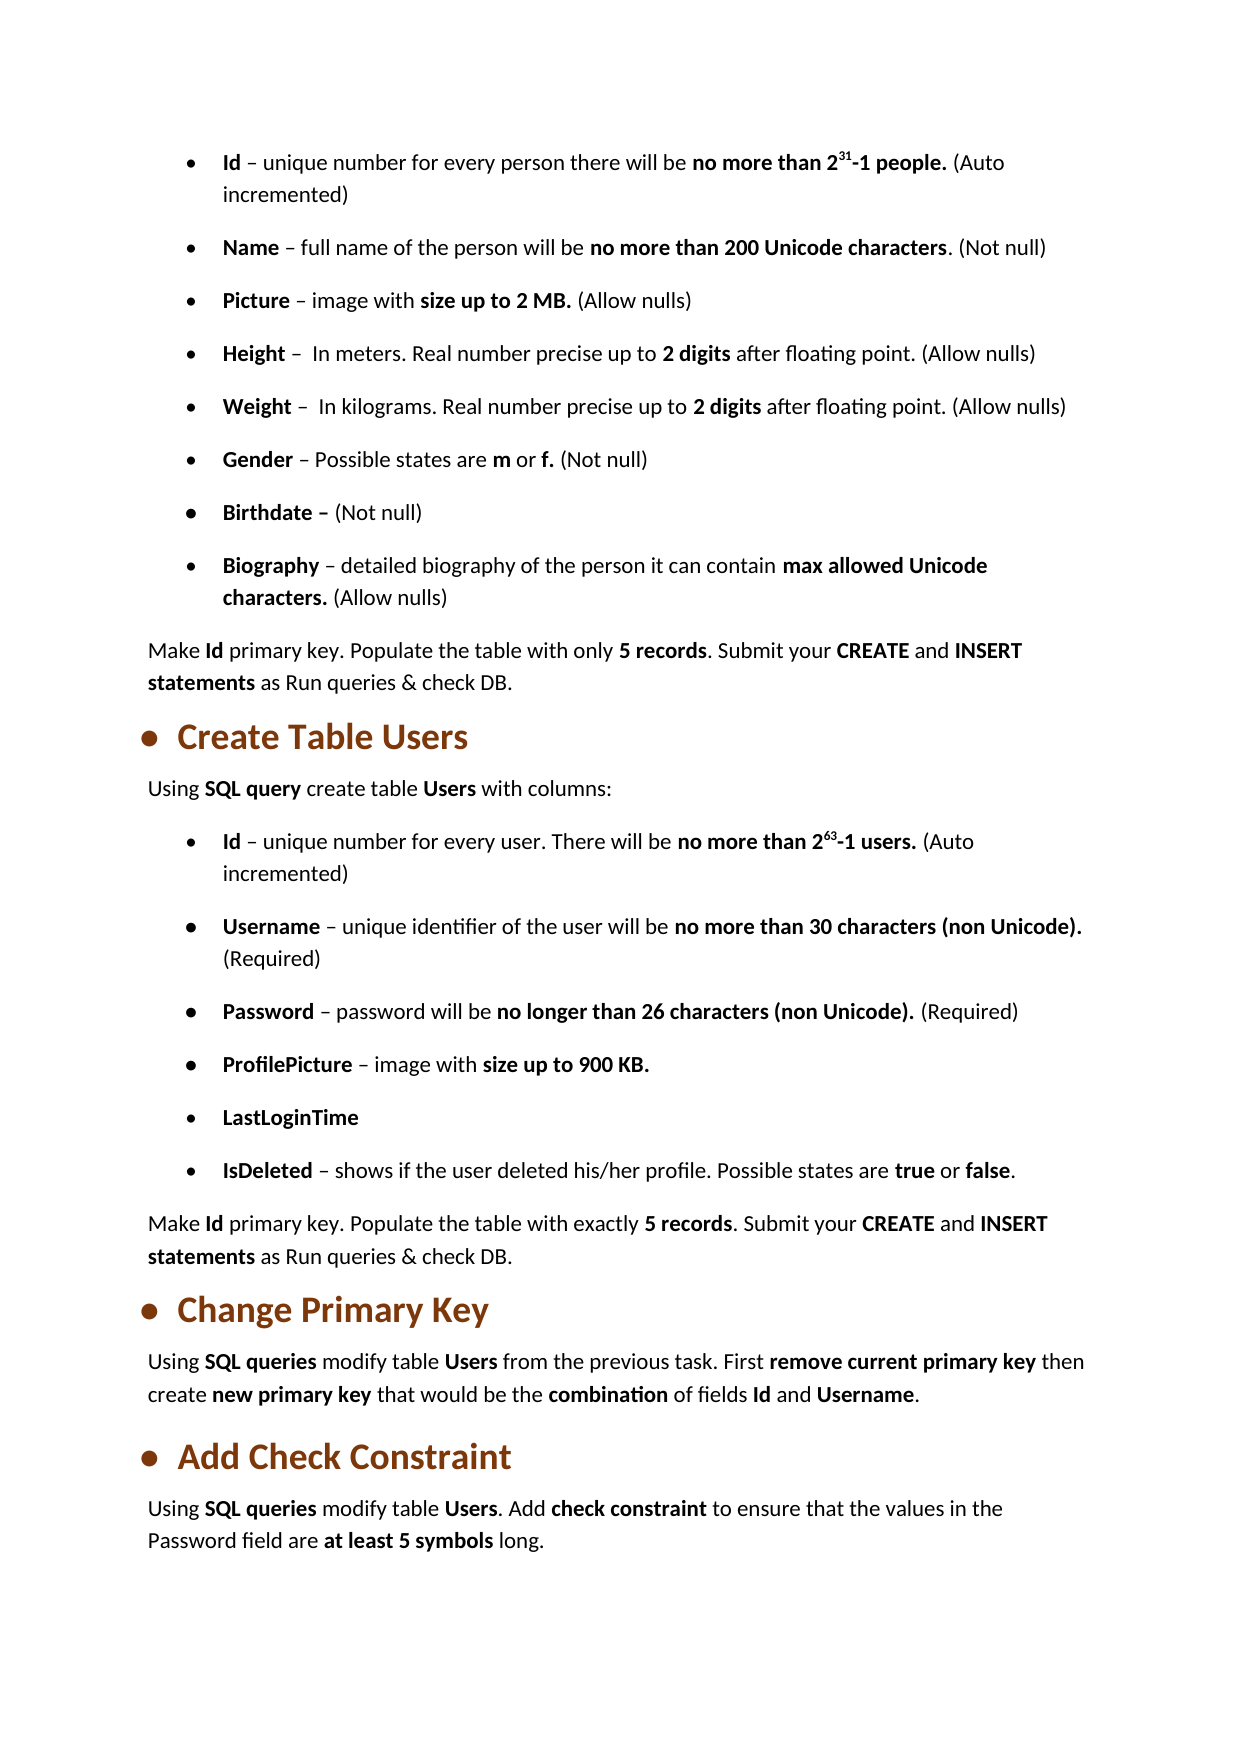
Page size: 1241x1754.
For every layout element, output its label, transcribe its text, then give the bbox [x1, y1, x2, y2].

list Add Check Constraint [140, 1433, 1093, 1478]
list Id – unique number for every person there will be no more than 231-1 people. (Auto incremented) [185, 148, 1093, 208]
list Birthdate – (Not null) [185, 498, 1093, 526]
list Height – In meters. Real number precise up to 2 digits after floating point. (Allow nulls) [185, 339, 1093, 367]
text Using SQL query create table Users with columns: [148, 774, 1093, 802]
list Picture – image with size up to 2 MB. (Allow nulls) [185, 286, 1093, 314]
text Make Id primary key. Populate the table with only 5 records. Submit your CREATE and INSERT statements as Run queries & check DB. [148, 636, 1093, 696]
text Using SQL queries modify table Users from the previous task. First remove current primary key then create new primary key that would be the combination of fields Id and Username. [148, 1347, 1093, 1408]
list Password – password will be no longer than 26 characters (non Unicode). (Required) [185, 997, 1093, 1026]
list Weight – In kilograms. Real number precise up to 2 digits after floating point. (Allow nulls) [185, 392, 1093, 420]
text Make Id primary key. Populate the table with exactly 5 records. Submit your CREATE and INSERT statements as Run queries & check DB. [148, 1209, 1093, 1270]
list Gender – Possible states are m or f. (Not null) [185, 445, 1093, 473]
list Biography – detailed biography of the person it can contain max allowed Unicode characters. (Allow nulls) [185, 551, 1093, 611]
list LastLoginTime [185, 1103, 1093, 1132]
text Using SQL queries modify table Users. Add check constraint to ensure that the values in the Password field are at least 5 symbols long. [148, 1494, 1093, 1554]
list ProfilePicture – image with size up to 900 KB. [185, 1051, 1093, 1078]
list Name – full name of the person will be no more than 200 Unicode characters. (Not null) [185, 233, 1093, 261]
list IsDeleted – shows if the user deleted his/her profile. Possible states are true or false. [185, 1157, 1093, 1184]
list Id – unique number for every user. There will be no more than 263-1 users. (Auto incremented) [185, 827, 1093, 887]
list Username – unique identifier of the user will be no more than 30 characters (non Unicode). (Required) [185, 912, 1093, 972]
list Change Primary Key [140, 1286, 1093, 1332]
list Create Table Users [140, 713, 1093, 759]
